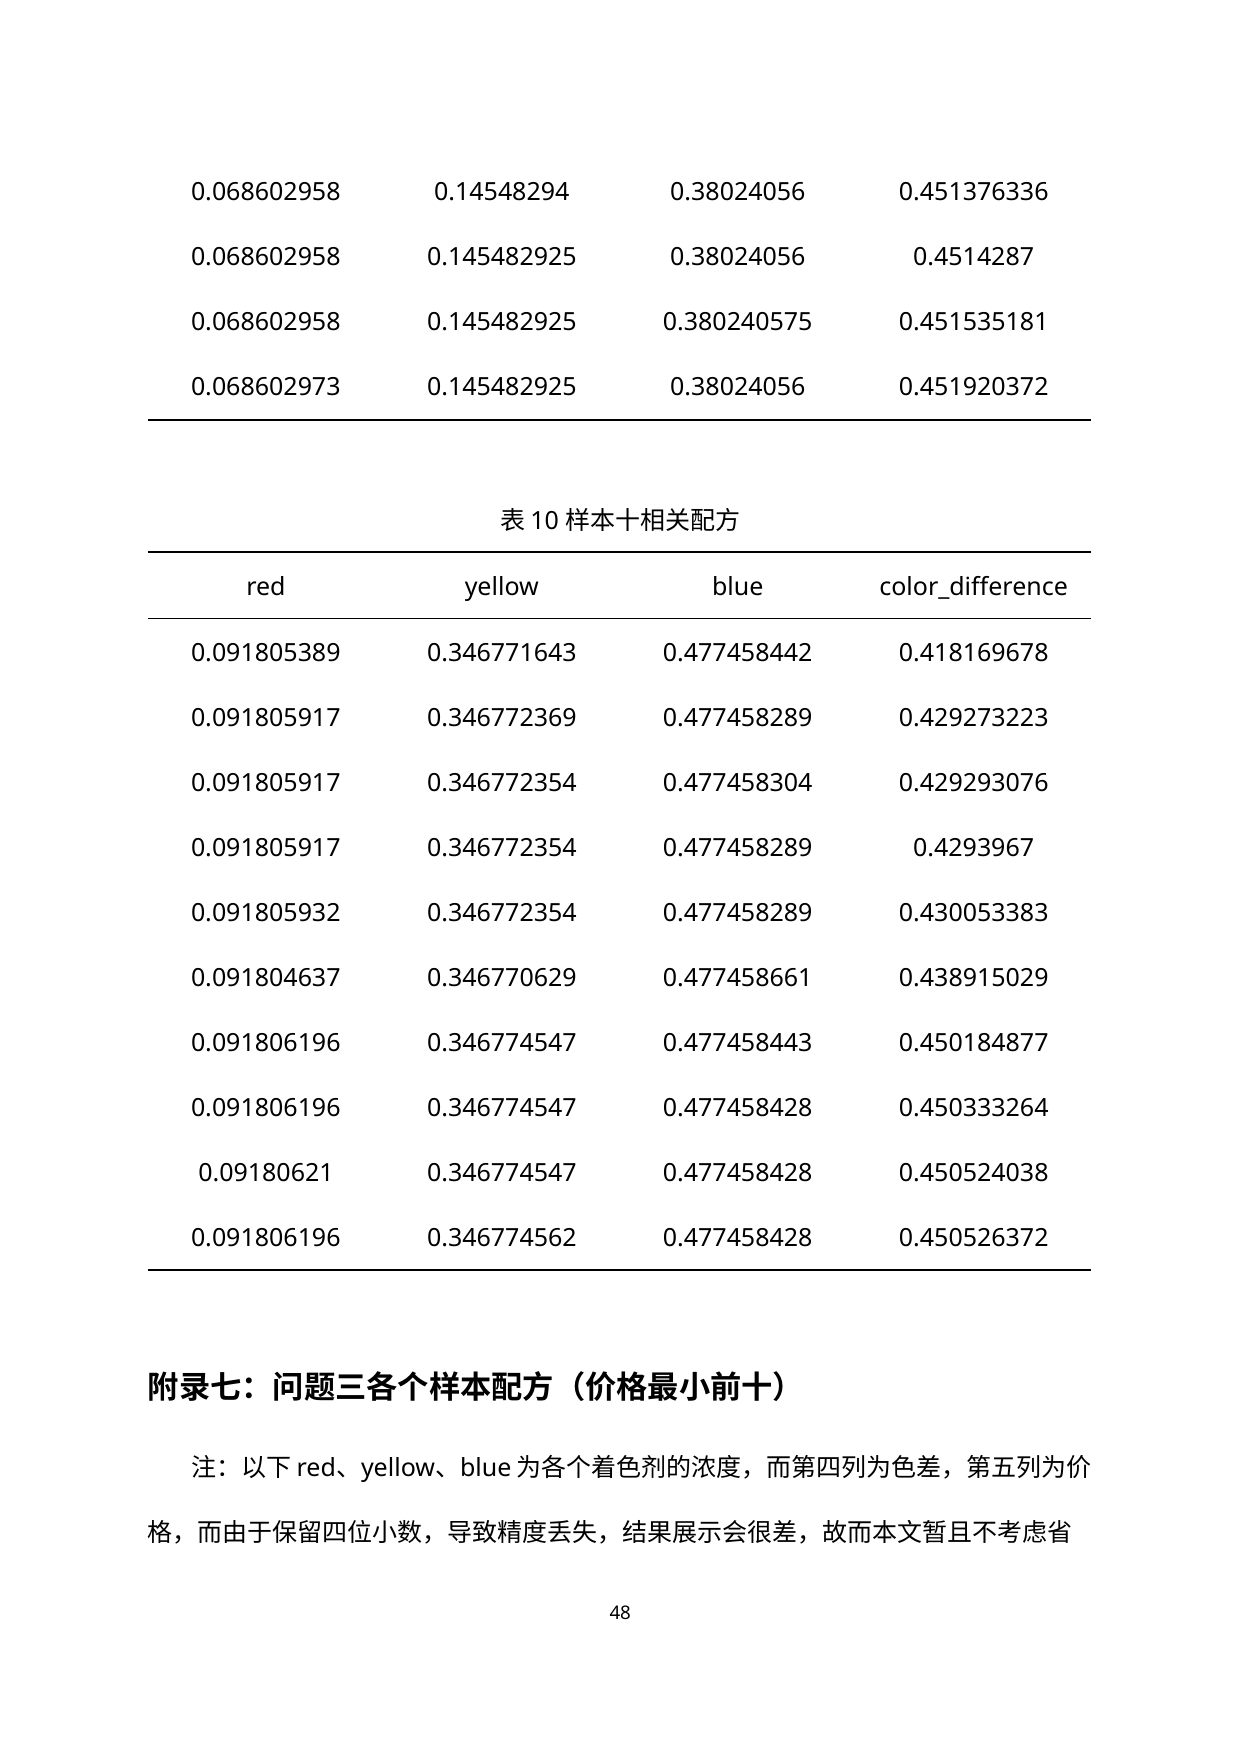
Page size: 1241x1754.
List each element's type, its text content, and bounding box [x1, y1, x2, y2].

table_cell 0.477458304 [620, 749, 856, 814]
table_cell 0.477458442 [620, 619, 856, 684]
table_cell 0.429293076 [856, 749, 1091, 814]
table_cell 0.346774562 [384, 1204, 619, 1269]
table_cell 0.450524038 [856, 1139, 1091, 1204]
table_cell 0.091805932 [148, 879, 384, 944]
table_cell 0.38024056 [620, 354, 856, 419]
table_cell 0.438915029 [856, 944, 1091, 1009]
table_cell 0.429273223 [856, 684, 1091, 749]
table_header color_difference [856, 553, 1091, 618]
table_cell 0.091806196 [148, 1074, 384, 1139]
table_cell 0.477458443 [620, 1009, 856, 1074]
table_cell 0.145482925 [384, 289, 619, 354]
table_cell 0.068602958 [148, 224, 384, 289]
text 表10 样本十相关配方 [148, 486, 1092, 551]
table_cell 0.346774547 [384, 1009, 619, 1074]
table_cell 0.14548294 [384, 159, 619, 224]
table_cell 0.346774547 [384, 1139, 619, 1204]
table_cell 0.091805917 [148, 684, 384, 749]
table_cell 0.346772354 [384, 749, 619, 814]
table_cell 0.346772369 [384, 684, 619, 749]
table_cell 0.451920372 [856, 354, 1091, 419]
table_cell 0.4514287 [856, 224, 1091, 289]
subtitle 附录七：问题三各个样本配方（价格最小前十） [148, 1352, 1092, 1417]
table_cell 0.091804637 [148, 944, 384, 1009]
table_cell 0.477458428 [620, 1074, 856, 1139]
table_cell 0.380240575 [620, 289, 856, 354]
table_cell 0.068602958 [148, 159, 384, 224]
table_cell 0.346770629 [384, 944, 619, 1009]
table_cell 0.451376336 [856, 159, 1091, 224]
table_cell 0.477458289 [620, 684, 856, 749]
table_cell 0.346771643 [384, 619, 619, 684]
table_cell 0.418169678 [856, 619, 1091, 684]
table_cell 0.477458428 [620, 1204, 856, 1269]
table_cell 0.450184877 [856, 1009, 1091, 1074]
table_cell 0.091805917 [148, 749, 384, 814]
table_cell 0.145482925 [384, 354, 619, 419]
table_cell 0.477458289 [620, 814, 856, 879]
table_cell 0.451535181 [856, 289, 1091, 354]
table_cell 0.091805917 [148, 814, 384, 879]
table_cell 0.145482925 [384, 224, 619, 289]
table_cell 0.477458428 [620, 1139, 856, 1204]
table_header yellow [384, 553, 619, 618]
table_cell 0.4293967 [856, 814, 1091, 879]
table_cell 0.09180621 [148, 1139, 384, 1204]
table_cell 0.346772354 [384, 814, 619, 879]
table_cell 0.430053383 [856, 879, 1091, 944]
table_cell 0.068602973 [148, 354, 384, 419]
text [148, 1433, 1092, 1563]
table_header red [148, 553, 384, 618]
table_cell 0.450526372 [856, 1204, 1091, 1269]
table_cell 0.091805389 [148, 619, 384, 684]
table_cell 0.38024056 [620, 159, 856, 224]
table_cell 0.091806196 [148, 1204, 384, 1269]
table_cell 0.346772354 [384, 879, 619, 944]
table_cell 0.346774547 [384, 1074, 619, 1139]
table_cell 0.38024056 [620, 224, 856, 289]
table_cell 0.477458661 [620, 944, 856, 1009]
table_cell 0.068602958 [148, 289, 384, 354]
table_header blue [620, 553, 856, 618]
table_cell 0.091806196 [148, 1009, 384, 1074]
table_cell 0.477458289 [620, 879, 856, 944]
table_cell 0.450333264 [856, 1074, 1091, 1139]
